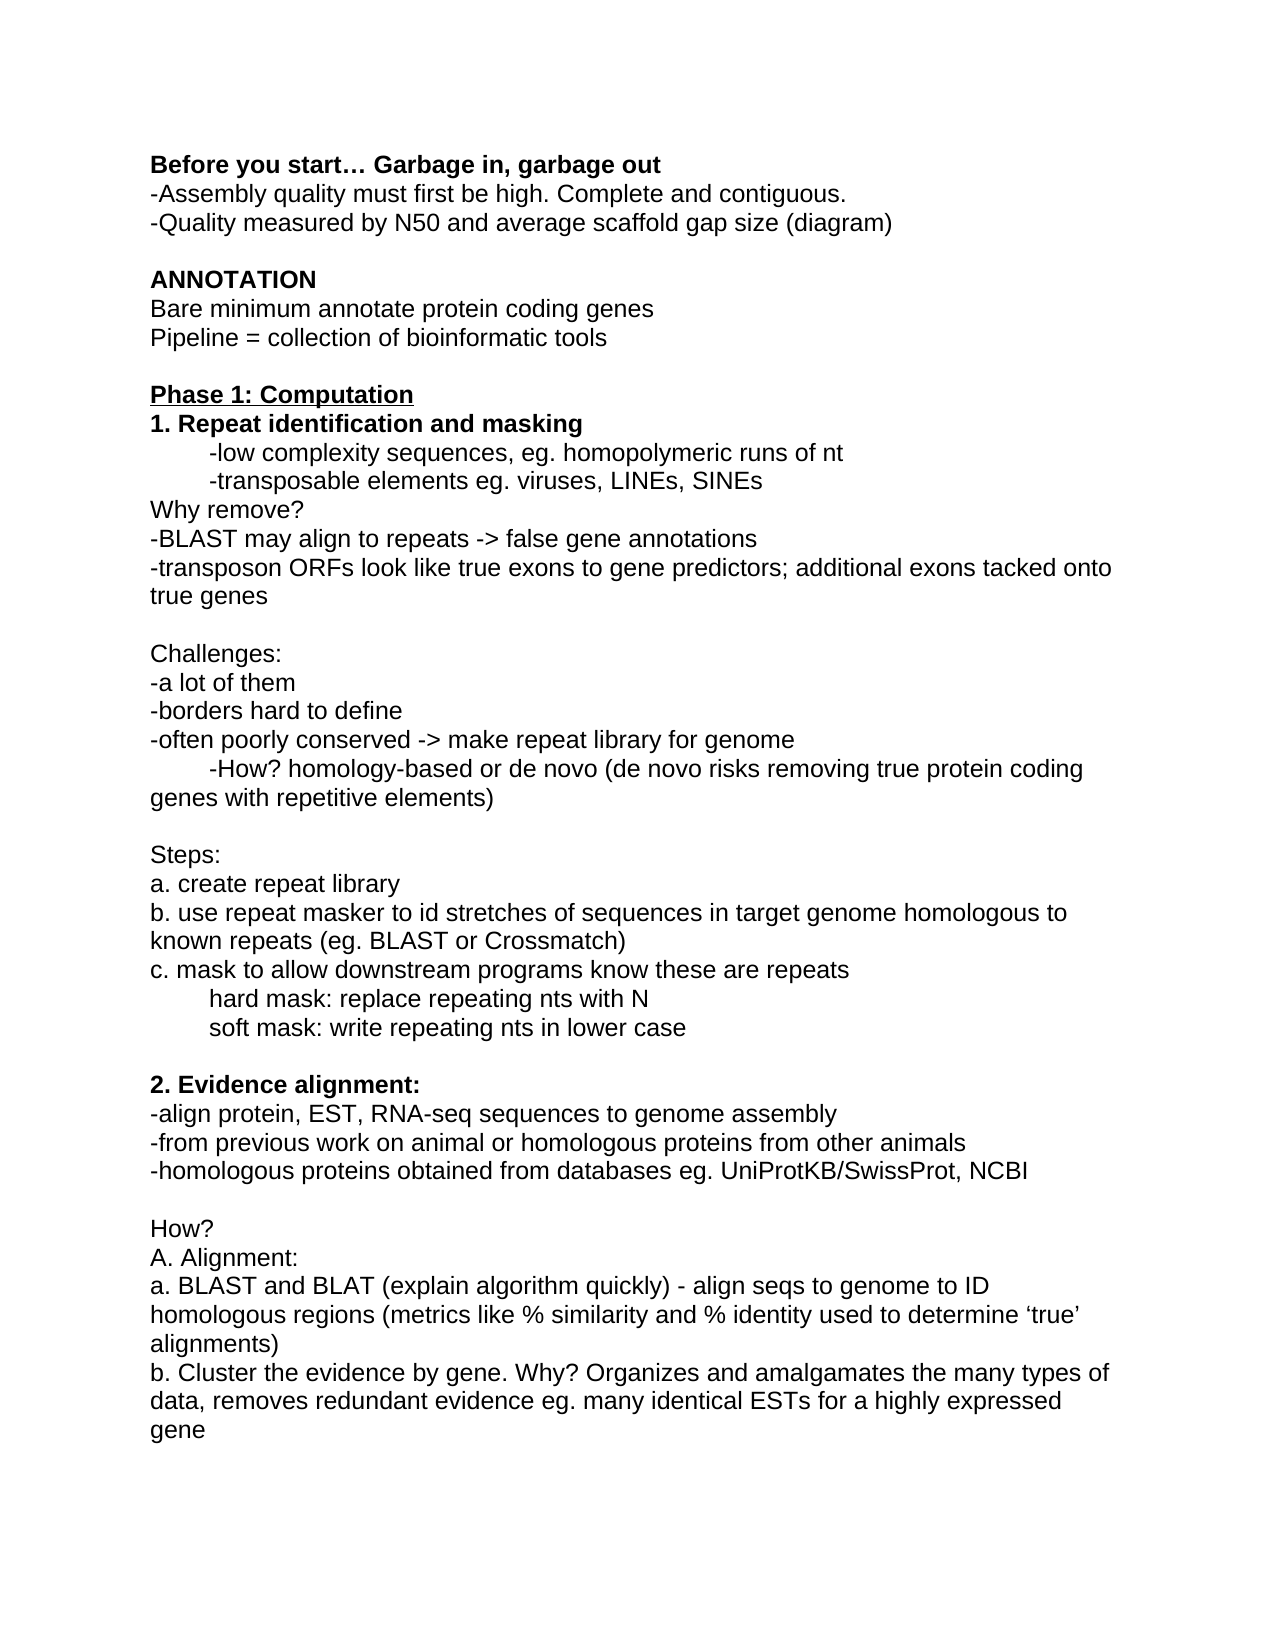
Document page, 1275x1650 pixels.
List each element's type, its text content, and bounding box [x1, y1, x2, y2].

text -a lot of them [150, 667, 1125, 696]
text -from previous work on animal or homologous proteins from other animals [150, 1127, 1125, 1156]
text -borders hard to define [150, 696, 1125, 725]
text 1. Repeat identification and masking [150, 409, 1125, 437]
text c. mask to allow downstream programs know these are repeats [150, 955, 1125, 984]
text Pipeline = collection of bioinformatic tools [150, 322, 1125, 351]
text b. Cluster the evidence by gene. Why? Organizes and amalgamates the many types of data, removes redundant evidence eg. many identical ESTs for a highly expressed gene [150, 1357, 1125, 1444]
text Before you start… Garbage in, garbage out [150, 150, 1125, 179]
text Challenges: [150, 639, 1125, 667]
text Bare minimum annotate protein coding genes [150, 294, 1125, 322]
text -Assembly quality must first be high. Complete and contiguous. [150, 179, 1125, 207]
text -often poorly conserved -> make repeat library for genome [150, 725, 1125, 754]
text -low complexity sequences, eg. homopolymeric runs of nt [150, 437, 1125, 466]
text a. create repeat library [150, 869, 1125, 897]
text -align protein, EST, RNA-seq sequences to genome assembly [150, 1099, 1125, 1127]
text -transposable elements eg. viruses, LINEs, SINEs [150, 466, 1125, 495]
text -BLAST may align to repeats -> false gene annotations [150, 524, 1125, 552]
text -How? homology-based or de novo (de novo risks removing true protein coding genes with repetitive elements) [150, 754, 1125, 811]
text ANNOTATION [150, 265, 1125, 294]
text -homologous proteins obtained from databases eg. UniProtKB/SwissProt, NCBI [150, 1156, 1125, 1185]
text Why remove? [150, 495, 1125, 524]
text Steps: [150, 840, 1125, 869]
text -Quality measured by N50 and average scaffold gap size (diagram) [150, 207, 1125, 236]
text 2. Evidence alignment: [150, 1070, 1125, 1099]
text -transposon ORFs look like true exons to gene predictors; additional exons tacked onto true genes [150, 552, 1125, 610]
text Phase 1: Computation [150, 380, 1125, 409]
text a. BLAST and BLAT (explain algorithm quickly) - align seqs to genome to ID homologous regions (metrics like % similarity and % identity used to determine ‘true’ alignments) [150, 1271, 1125, 1357]
text b. use repeat masker to id stretches of sequences in target genome homologous to known repeats (eg. BLAST or Crossmatch) [150, 897, 1125, 955]
text hard mask: replace repeating nts with N [150, 984, 1125, 1012]
text A. Alignment: [150, 1242, 1125, 1271]
text How? [150, 1214, 1125, 1242]
text soft mask: write repeating nts in lower case [150, 1012, 1125, 1041]
